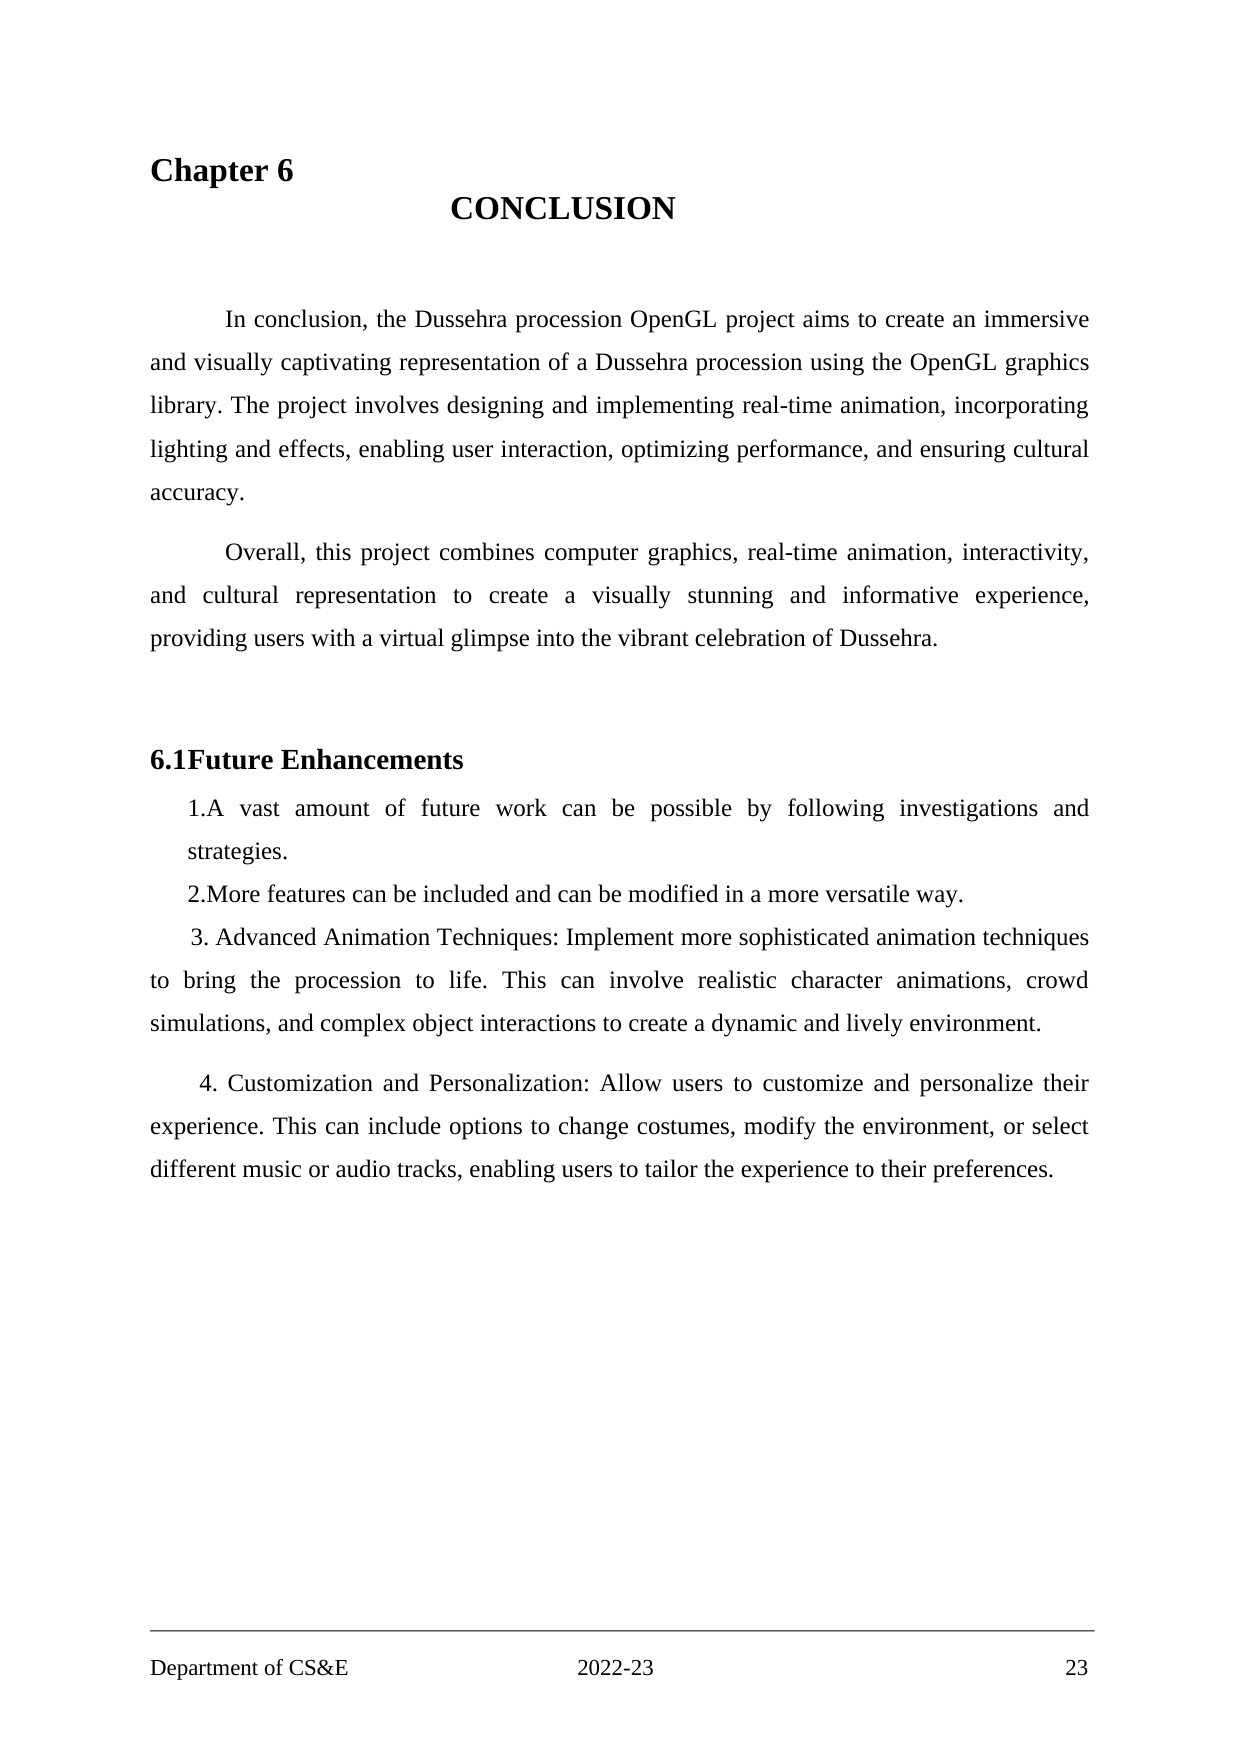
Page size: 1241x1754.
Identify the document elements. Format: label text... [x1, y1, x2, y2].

list Future Enhancements [150, 742, 1090, 776]
text 4. Customization and Personalization: Allow users to customize and personalize their experience. This can include options to change costumes, modify the environment, or select different music or audio tracks, enabling users to tailor the experience to their preferences. [150, 1068, 1090, 1183]
text In conclusion, the Dussehra procession OpenGL project aims to create an immersive and visually captivating representation of a Dussehra procession using the OpenGL graphics library. The project involves designing and implementing real-time animation, incorporating lighting and effects, enabling user interaction, optimizing performance, and ensuring cultural accuracy. [150, 304, 1090, 506]
text 2.More features can be included and can be modified in a more versatile way. [150, 879, 1090, 908]
text CONCLUSION [375, 188, 1090, 227]
list 1.A vast amount of future work can be possible by following investigations and strategies. [187, 793, 1090, 865]
text Chapter 6 [150, 150, 1090, 188]
text Overall, this project combines computer graphics, real-time animation, interactivity, and cultural representation to create a visually stunning and informative experience, providing users with a virtual glimpse into the vibrant celebration of Dussehra. [150, 537, 1090, 652]
text 3. Advanced Animation Techniques: Implement more sophisticated animation techniques to bring the procession to life. This can involve realistic character animations, crowd simulations, and complex object interactions to create a dynamic and lively environment. [150, 922, 1090, 1037]
